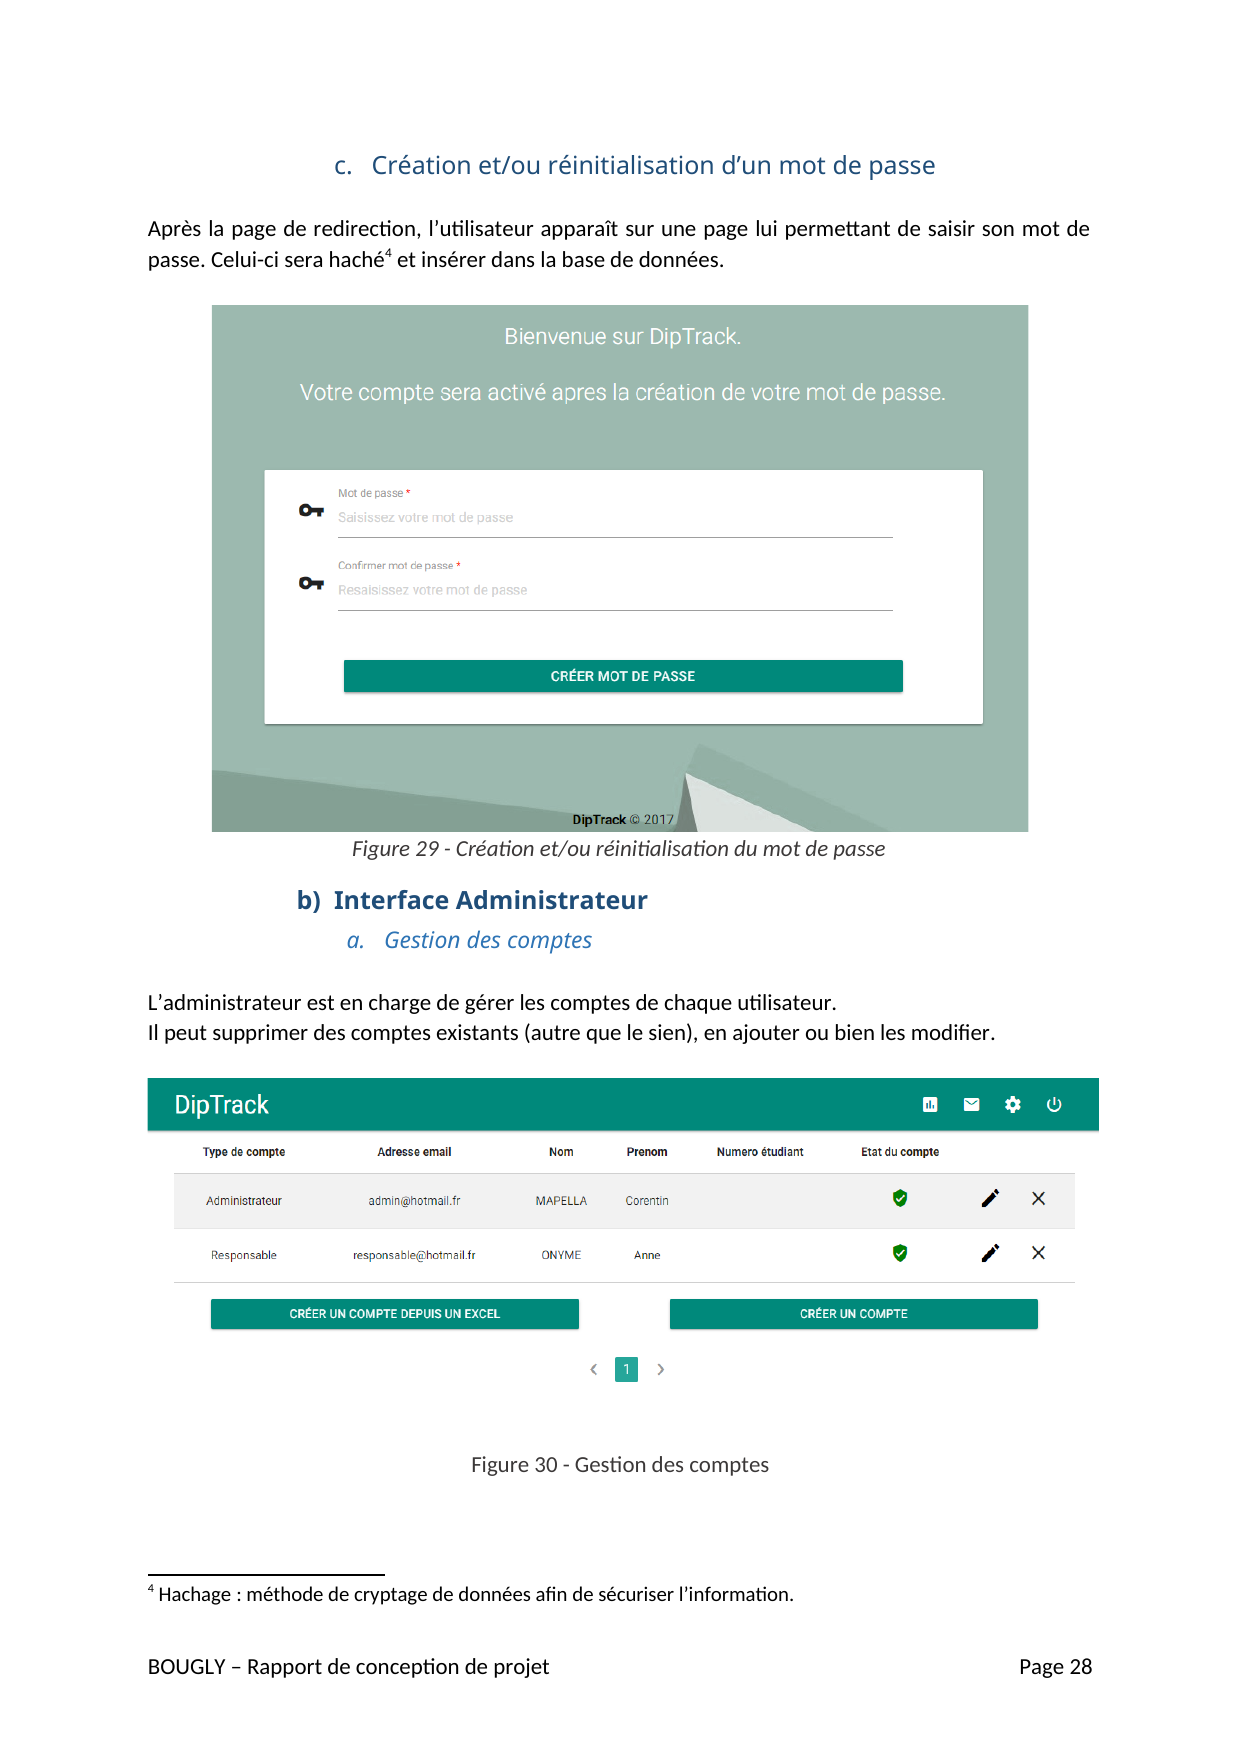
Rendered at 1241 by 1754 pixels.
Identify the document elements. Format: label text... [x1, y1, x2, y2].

text Il peut supprimer des comptes existants (autre que le sien), en ajouter ou bien les modifier. [148, 1018, 1093, 1046]
subtitle Création et/ou réinitialisation d’un mot de passe [334, 148, 1093, 182]
picture [147, 1078, 1099, 1431]
text Figure 29 - Création et/ou réinitialisation du mot de passe [148, 834, 1093, 862]
text Après la page de redirection, l’utilisateur apparaît sur une page lui permettant de saisir son mot de passe. Celui-ci sera haché et insérer dans la base de données. [148, 214, 1093, 273]
picture [211, 305, 1029, 832]
subtitle Interface Administrateur [296, 883, 1093, 917]
subtitle Gestion des comptes [346, 924, 1093, 955]
text L’administrateur est en charge de gérer les comptes de chaque utilisateur. [148, 988, 1093, 1016]
text Figure 30 - Gestion des comptes [148, 1450, 1093, 1478]
